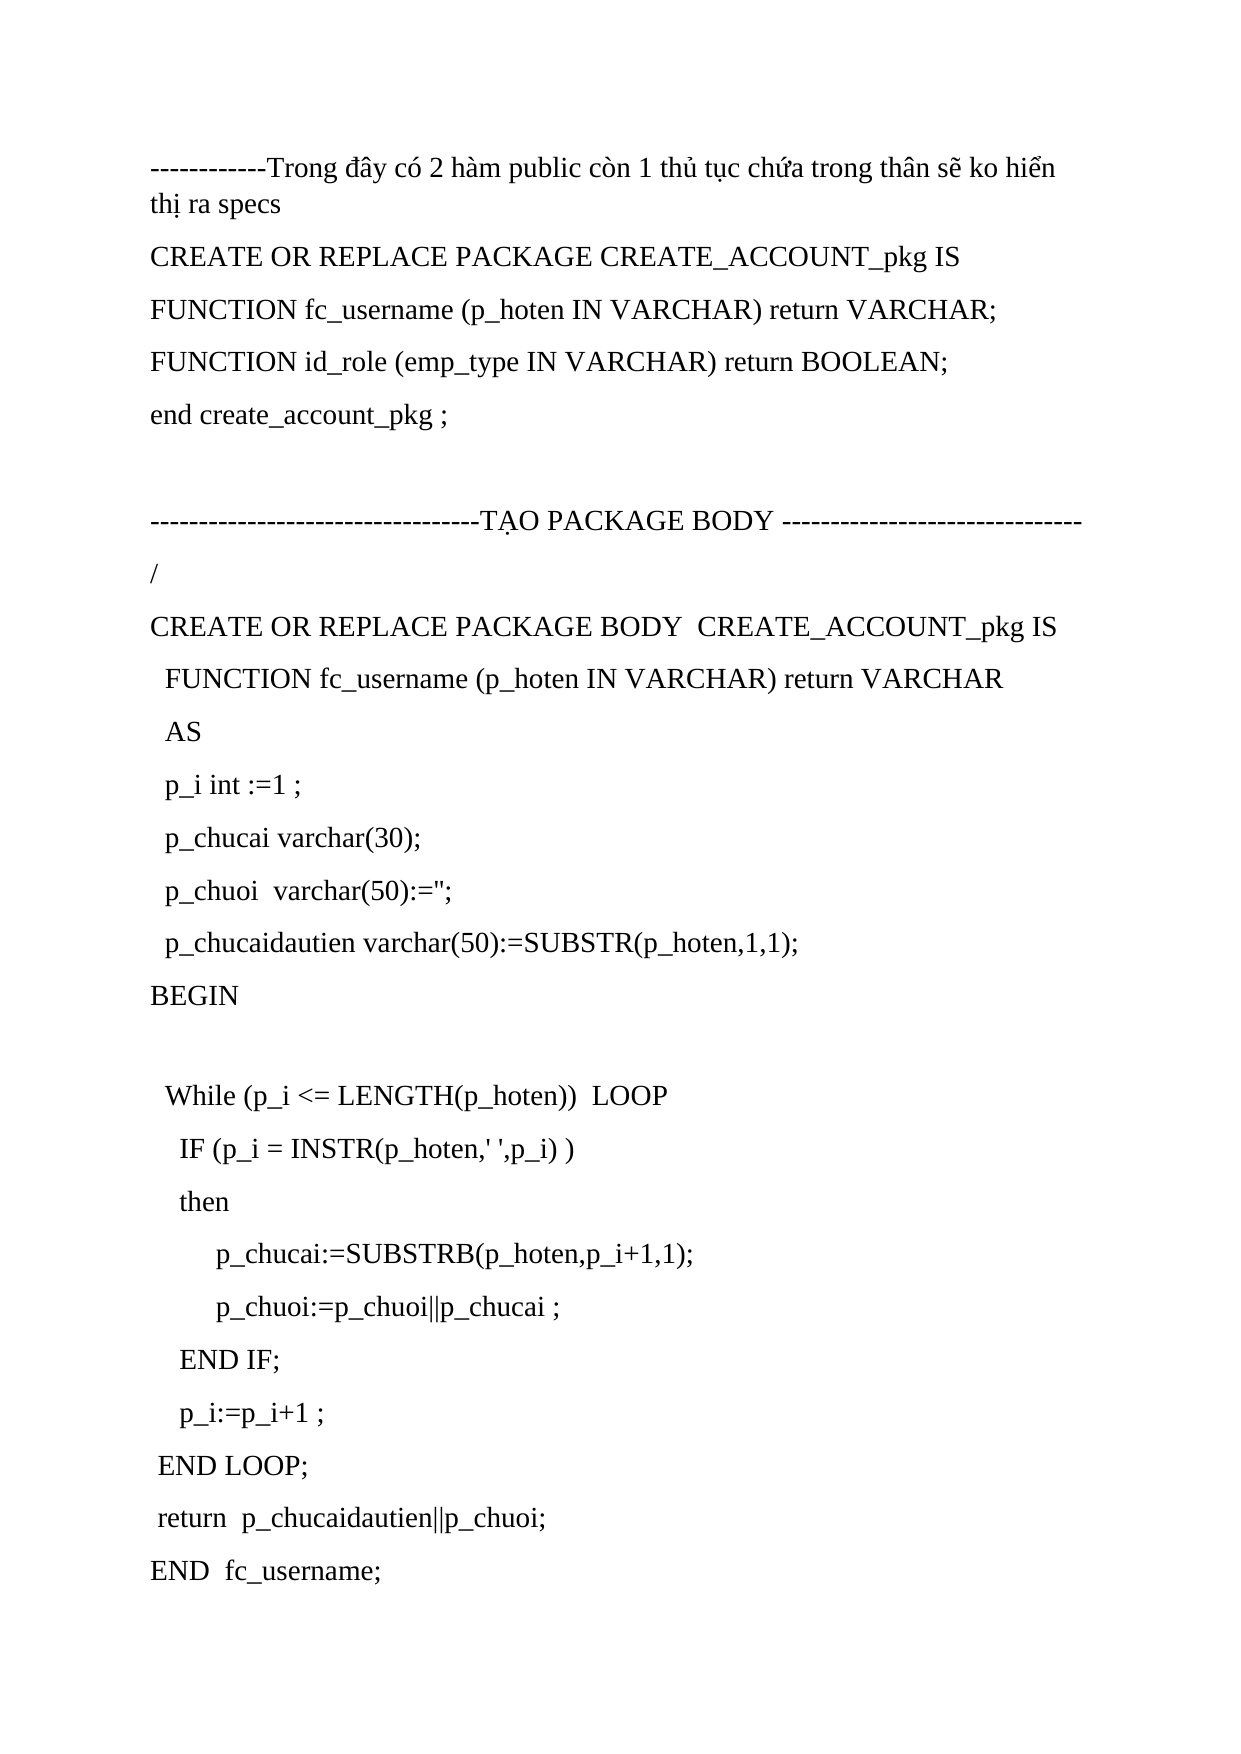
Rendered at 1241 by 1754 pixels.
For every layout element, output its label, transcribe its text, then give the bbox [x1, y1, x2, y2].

text end create_account_pkg ; [150, 397, 1090, 431]
text While (p_i <= LENGTH(p_hoten)) LOOP [150, 1078, 1090, 1112]
text p_i int :=1 ; [150, 767, 1090, 801]
text BEGIN [150, 978, 1090, 1012]
text FUNCTION fc_username (p_hoten IN VARCHAR) return VARCHAR [150, 661, 1090, 695]
text END LOOP; [150, 1448, 1090, 1481]
text END IF; [150, 1342, 1090, 1376]
text AS [150, 714, 1090, 748]
text p_chucaidautien varchar(50):=SUBSTR(p_hoten,1,1); [150, 926, 1090, 959]
text IF (p_i = INSTR(p_hoten,' ',p_i) ) [150, 1131, 1090, 1164]
text p_chucai varchar(30); [150, 820, 1090, 853]
text p_chucai:=SUBSTRB(p_hoten,p_i+1,1); [150, 1236, 1090, 1270]
text END fc_username; [150, 1553, 1090, 1587]
text CREATE OR REPLACE PACKAGE CREATE_ACCOUNT_pkg IS [150, 239, 1090, 272]
text ------------Trong đây có 2 hàm public còn 1 thủ tục chứa trong thân sẽ ko hiển thị ra specs [150, 150, 1090, 220]
text FUNCTION fc_username (p_hoten IN VARCHAR) return VARCHAR; [150, 292, 1090, 325]
text p_chuoi varchar(50):=''; [150, 873, 1090, 906]
text ----------------------------------TẠO PACKAGE BODY ------------------------------- [150, 503, 1090, 537]
text p_i:=p_i+1 ; [150, 1395, 1090, 1428]
text return p_chucaidautien||p_chuoi; [150, 1501, 1090, 1534]
text CREATE OR REPLACE PACKAGE BODY CREATE_ACCOUNT_pkg IS [150, 609, 1090, 642]
text / [150, 556, 1090, 589]
text then [150, 1184, 1090, 1217]
text FUNCTION id_role (emp_type IN VARCHAR) return BOOLEAN; [150, 344, 1090, 378]
text p_chuoi:=p_chuoi||p_chucai ; [150, 1289, 1090, 1323]
